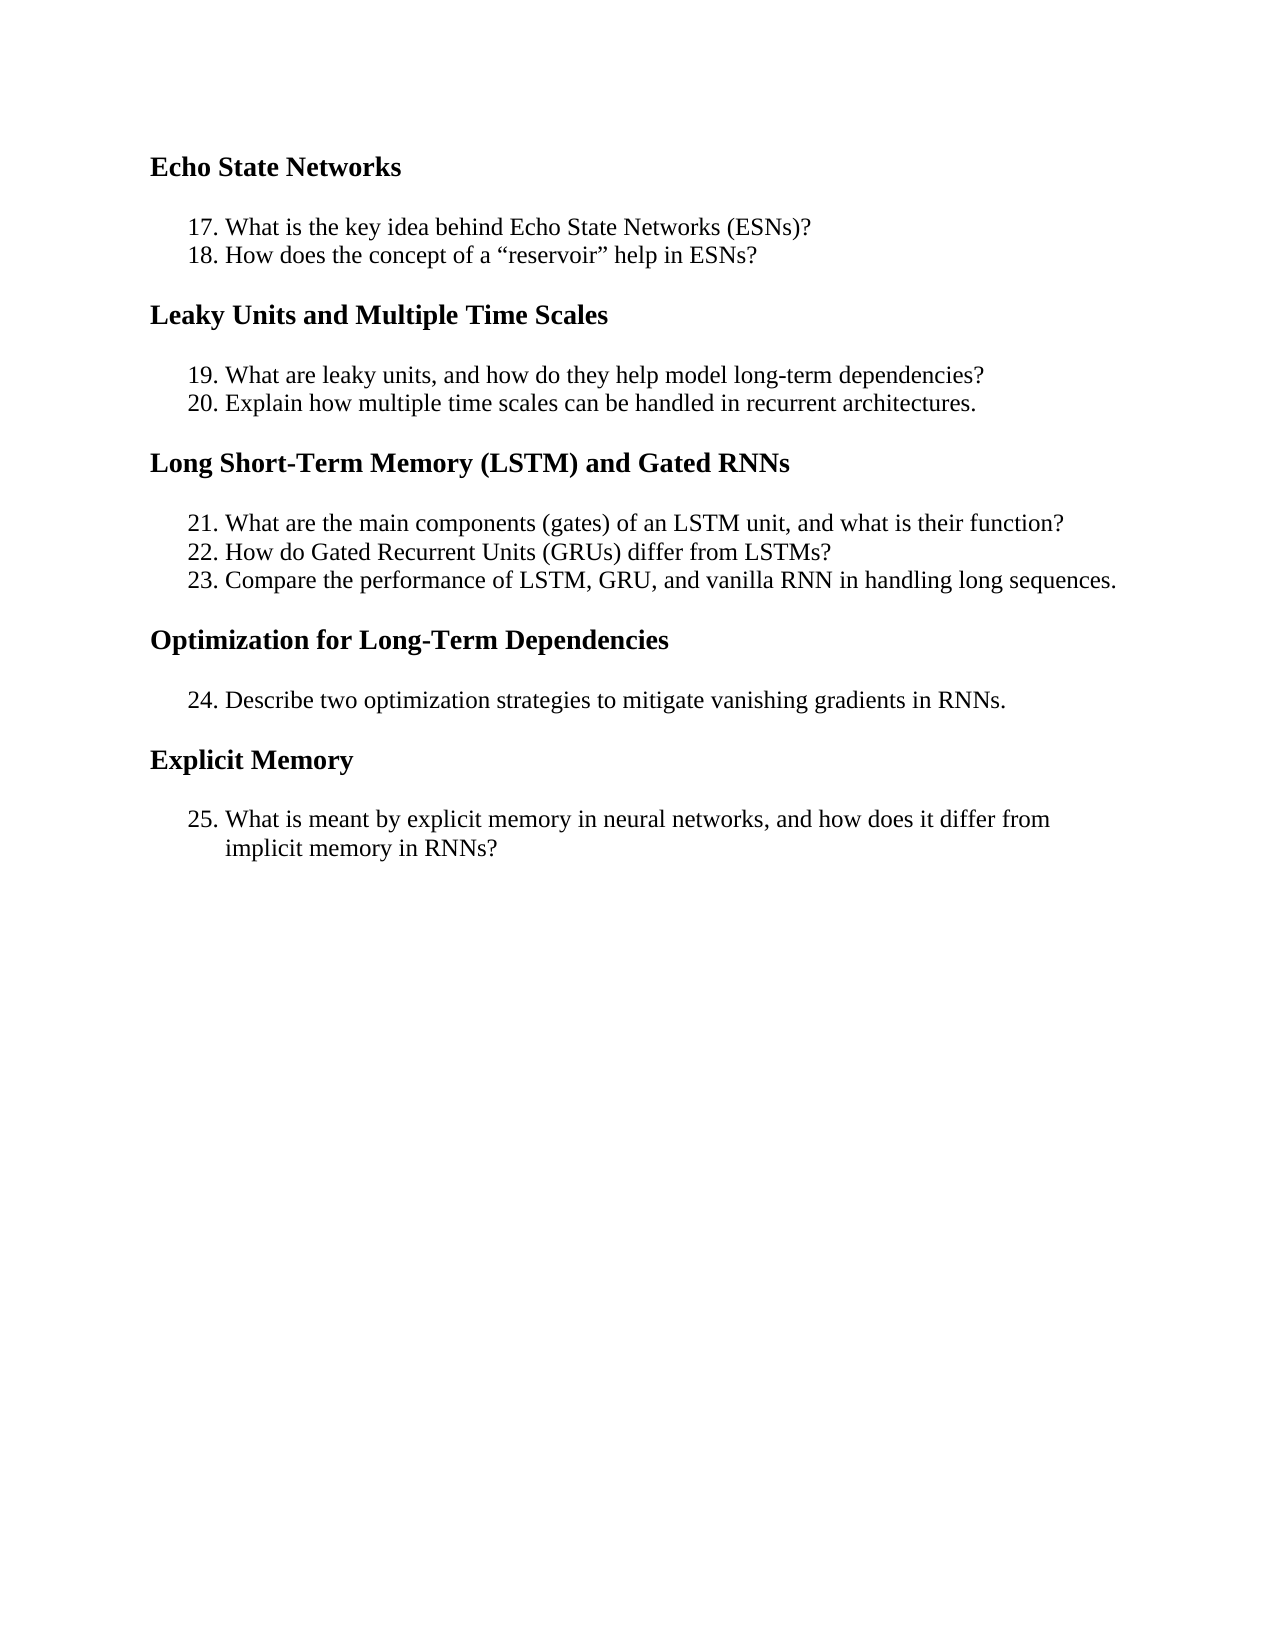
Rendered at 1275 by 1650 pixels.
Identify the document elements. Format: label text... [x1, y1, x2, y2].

list Explain how multiple time scales can be handled in recurrent architectures. [187, 388, 1125, 417]
list What is meant by explicit memory in neural networks, and how does it differ from implicit memory in RNNs? [187, 804, 1125, 862]
text Leaky Units and Multiple Time Scales [150, 298, 1125, 331]
text Explicit Memory [150, 743, 1125, 775]
text Optimization for Long-Term Dependencies [150, 623, 1125, 656]
list What are the main components (gates) of an LSTM unit, and what is their function? [187, 508, 1125, 537]
list Describe two optimization strategies to mitigate vanishing gradients in RNNs. [187, 685, 1125, 714]
text Echo State Networks [150, 150, 1125, 182]
list What are leaky units, and how do they help model long-term dependencies? [187, 360, 1125, 388]
list What is the key idea behind Echo State Networks (ESNs)? [187, 212, 1125, 240]
list How do Gated Recurrent Units (GRUs) differ from LSTMs? [187, 537, 1125, 566]
list Compare the performance of LSTM, GRU, and vanilla RNN in handling long sequences. [187, 566, 1125, 594]
text Long Short-Term Memory (LSTM) and Gated RNNs [150, 446, 1125, 479]
list How does the concept of a “reservoir” help in ESNs? [187, 240, 1125, 269]
